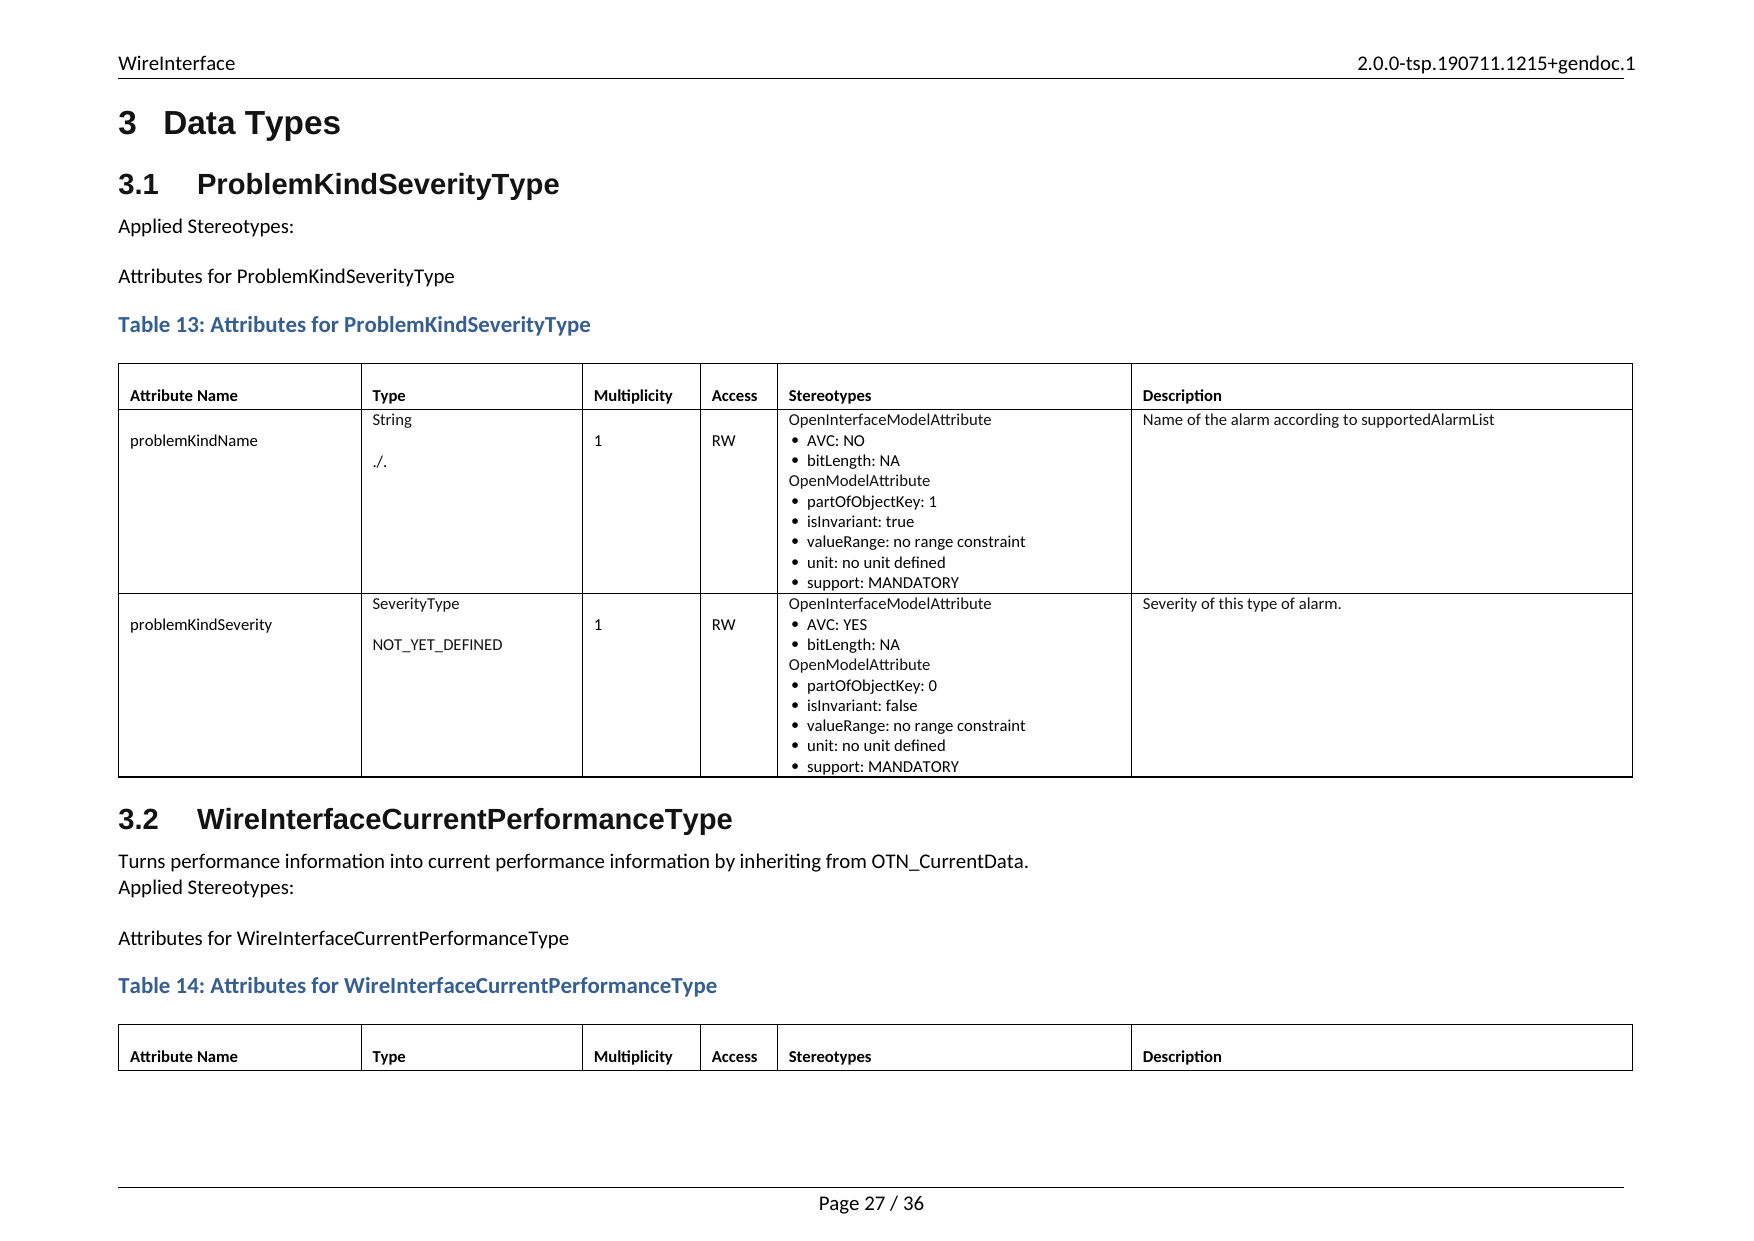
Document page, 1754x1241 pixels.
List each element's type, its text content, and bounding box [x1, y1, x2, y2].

table_cell SeverityType NOT_YET_DEFINED [362, 594, 582, 776]
table_cell problemKindName [119, 410, 361, 592]
table_cell Severity of this type of alarm. [1132, 594, 1632, 776]
table_header Access [701, 1025, 777, 1070]
text Turns performance information into current performance information by inheriting from OTN_CurrentData. [118, 848, 1624, 874]
table_cell 1 [583, 410, 700, 592]
subtitle Data Types [118, 103, 1624, 142]
table_cell OpenInterfaceModelAttribute AVC: NO bitLength: NA OpenModelAttribute partOfObjectKey: 1 isInvariant: true valueRange: no range constraint unit: no unit defined support: MANDATORY [778, 410, 1131, 592]
table_cell problemKindSeverity [119, 594, 361, 776]
table_header Type [362, 364, 582, 409]
table_cell RW [701, 410, 777, 592]
table_header Attribute Name [119, 364, 361, 409]
subtitle ProblemKindSeverityType [118, 167, 1624, 200]
table_header Multiplicity [583, 364, 700, 409]
table_header Attribute Name [119, 1025, 361, 1070]
table_cell OpenInterfaceModelAttribute AVC: YES bitLength: NA OpenModelAttribute partOfObjectKey: 0 isInvariant: false valueRange: no range constraint unit: no unit defined support: MANDATORY [778, 594, 1131, 776]
text Applied Stereotypes: [118, 874, 1624, 899]
table_header Stereotypes [778, 364, 1131, 409]
table_header Stereotypes [778, 1025, 1131, 1070]
table_header Type [362, 1025, 582, 1070]
table_cell Name of the alarm according to supportedAlarmList [1132, 410, 1632, 592]
text Applied Stereotypes: [118, 213, 1624, 238]
subtitle WireInterfaceCurrentPerformanceType [118, 802, 1624, 836]
text Attributes for ProblemKindSeverityType [118, 264, 1624, 289]
table_header Description [1132, 364, 1632, 409]
text Attributes for WireInterfaceCurrentPerformanceType [118, 925, 1624, 950]
table_cell String ./. [362, 410, 582, 592]
table_cell RW [701, 594, 777, 776]
table_header Access [701, 364, 777, 409]
table_header Multiplicity [583, 1025, 700, 1070]
table_cell 1 [583, 594, 700, 776]
table_header Description [1132, 1025, 1632, 1070]
